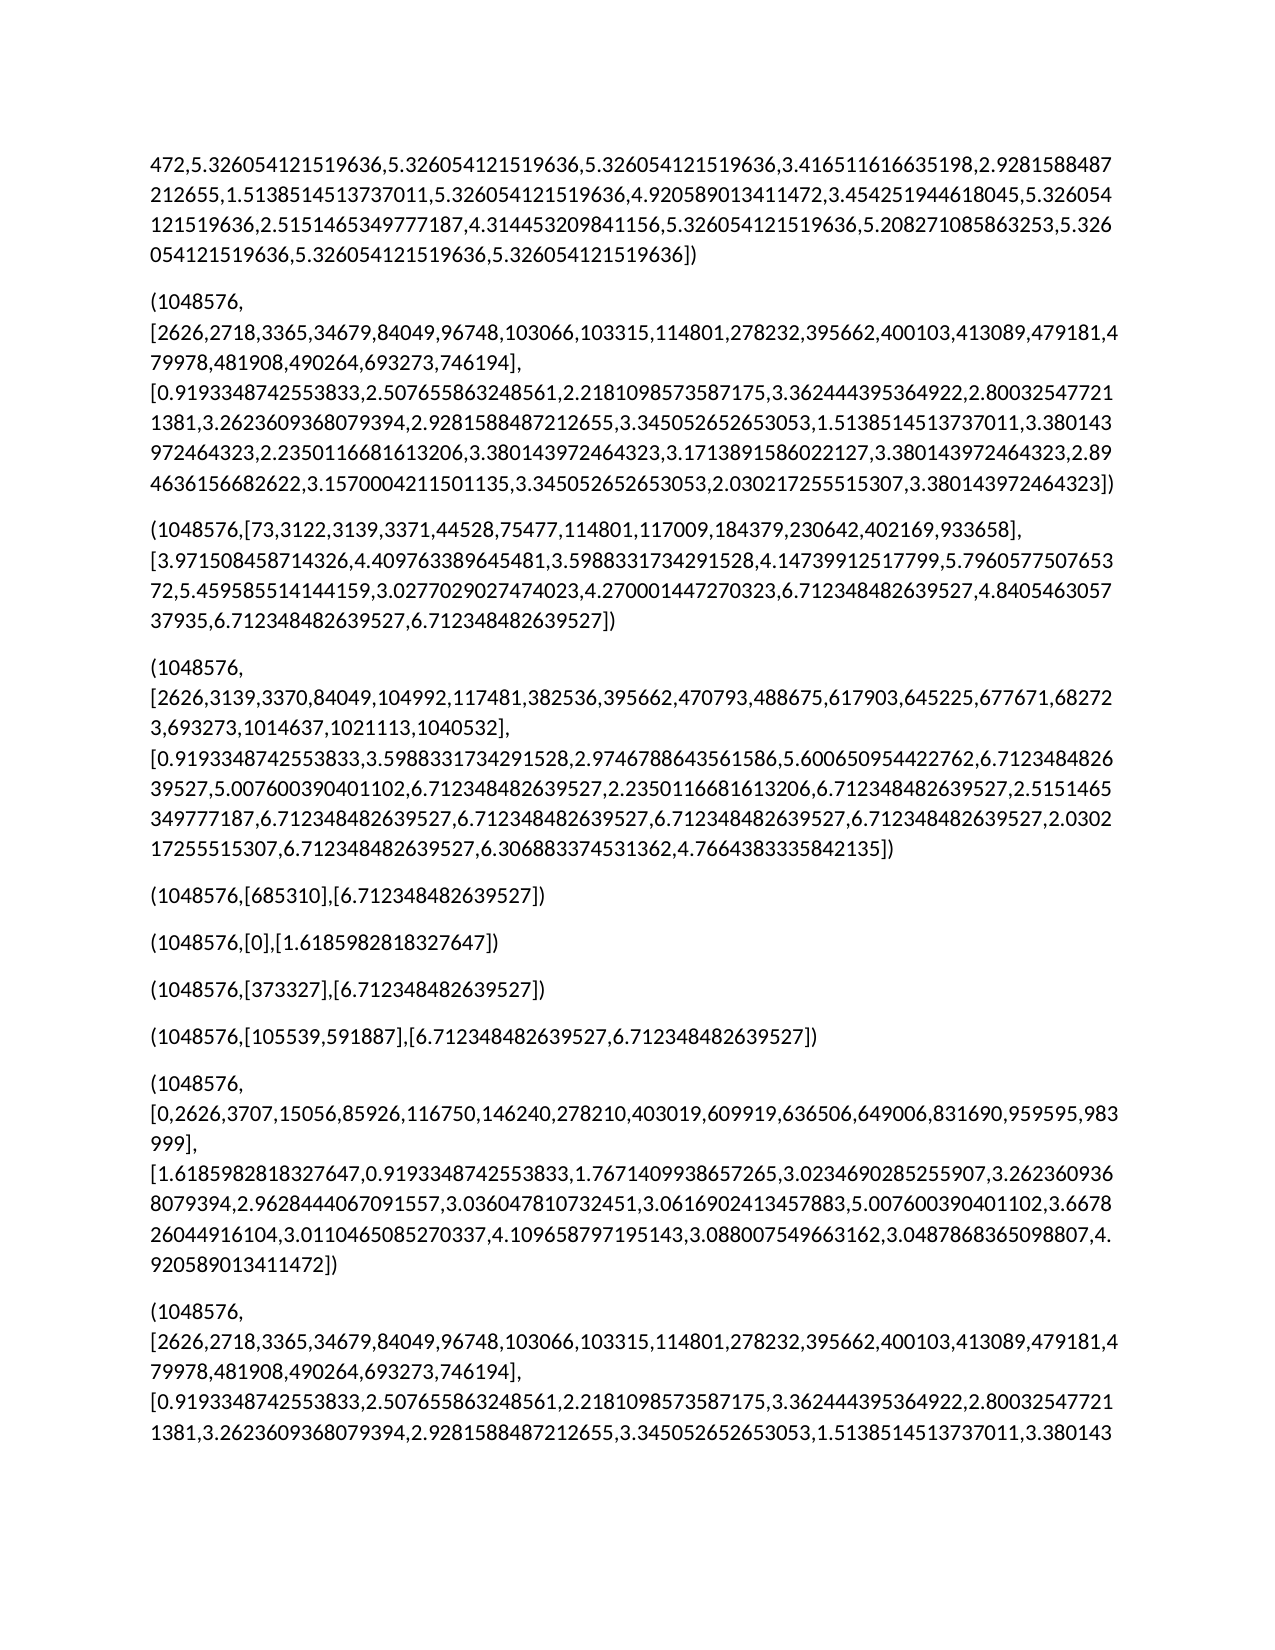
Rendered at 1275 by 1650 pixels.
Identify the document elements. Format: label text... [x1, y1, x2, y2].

text (1048576,[0,2626,3707,15056,85926,116750,146240,278210,403019,609919,636506,649006,831690,959595,983999],[1.6185982818327647,0.9193348742553833,1.7671409938657265,3.0234690285255907,3.2623609368079394,2.9628444067091557,3.036047810732451,3.0616902413457883,5.007600390401102,3.667826044916104,3.0110465085270337,4.109658797195143,3.088007549663162,3.0487868365098807,4.920589013411472]) [150, 1069, 1125, 1278]
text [150, 150, 1125, 269]
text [150, 1297, 1125, 1446]
text (1048576,[73,3122,3139,3371,44528,75477,114801,117009,184379,230642,402169,933658],[3.971508458714326,4.409763389645481,3.5988331734291528,4.14739912517799,5.796057750765372,5.459585514144159,3.0277029027474023,4.270001447270323,6.712348482639527,4.840546305737935,6.712348482639527,6.712348482639527]) [150, 516, 1125, 634]
text (1048576,[685310],[6.712348482639527]) [150, 881, 1125, 909]
text (1048576,[105539,591887],[6.712348482639527,6.712348482639527]) [150, 1022, 1125, 1050]
text (1048576,[373327],[6.712348482639527]) [150, 975, 1125, 1003]
text (1048576,[2626,3139,3370,84049,104992,117481,382536,395662,470793,488675,617903,645225,677671,682723,693273,1014637,1021113,1040532],[0.9193348742553833,3.5988331734291528,2.9746788643561586,5.600650954422762,6.712348482639527,5.007600390401102,6.712348482639527,2.2350116681613206,6.712348482639527,2.5151465349777187,6.712348482639527,6.712348482639527,6.712348482639527,6.712348482639527,2.030217255515307,6.712348482639527,6.306883374531362,4.7664383335842135]) [150, 653, 1125, 862]
text (1048576,[0],[1.6185982818327647]) [150, 928, 1125, 956]
